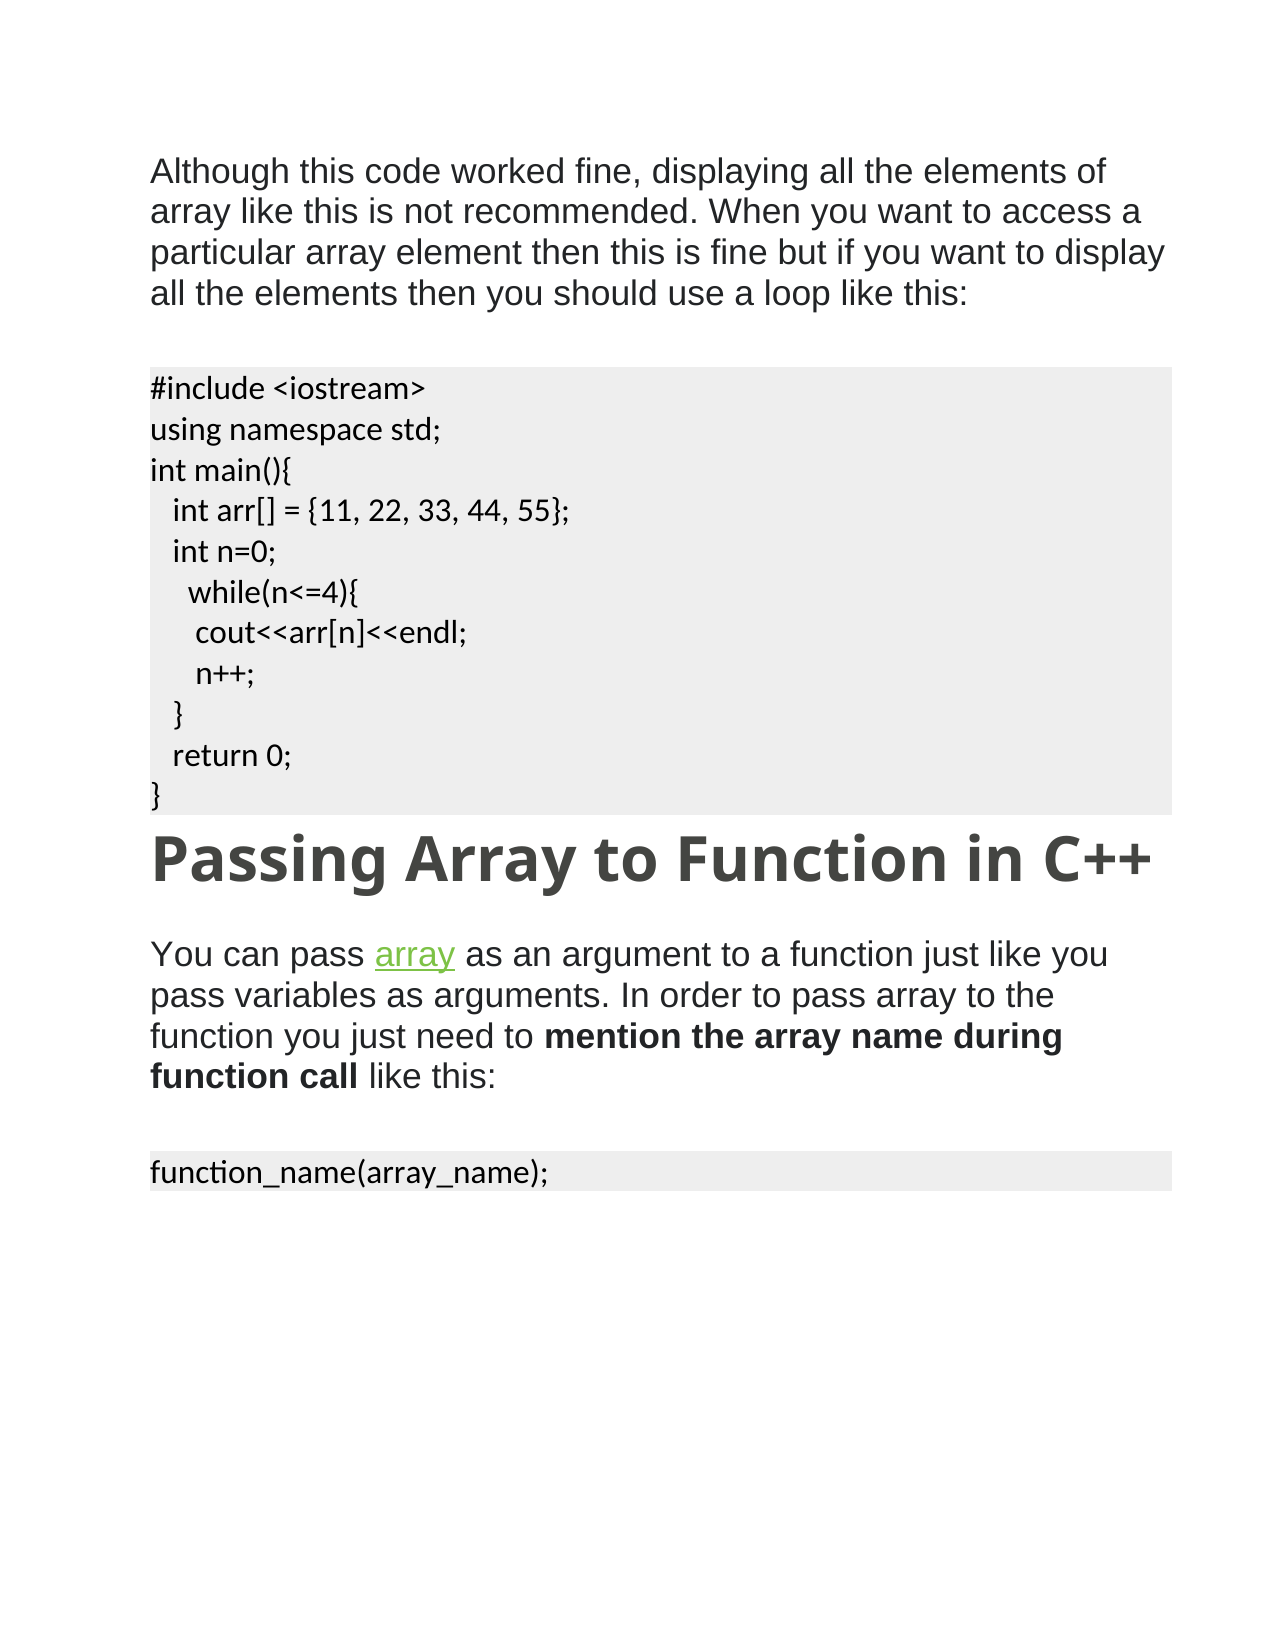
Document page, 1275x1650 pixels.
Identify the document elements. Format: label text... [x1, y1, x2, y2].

text function_name(array_name); [150, 1151, 1172, 1191]
text using namespace std; [150, 408, 1172, 448]
text n++; [150, 652, 1172, 693]
text return 0; [150, 734, 1172, 774]
text #include <iostream> [150, 367, 1172, 408]
text int arr[] = {11, 22, 33, 44, 55}; [150, 489, 1172, 530]
text cout<<arr[n]<<endl; [150, 611, 1172, 652]
text int n=0; [150, 530, 1172, 571]
text } [150, 693, 1172, 734]
text Although this code worked fine, displaying all the elements of array like this is not recommended. When you want to access a particular array element then this is fine but if you want to display all the elements then you should use a loop like this: [150, 150, 1172, 313]
text int main(){ [150, 448, 1172, 489]
text while(n<=4){ [150, 571, 1172, 611]
text } [150, 774, 1172, 815]
text You can pass array as an argument to a function just like you pass variables as arguments. In order to pass array to the function you just need to mention the array name during function call like this: [150, 933, 1172, 1096]
subtitle Passing Array to Function in C++ [150, 815, 1172, 900]
